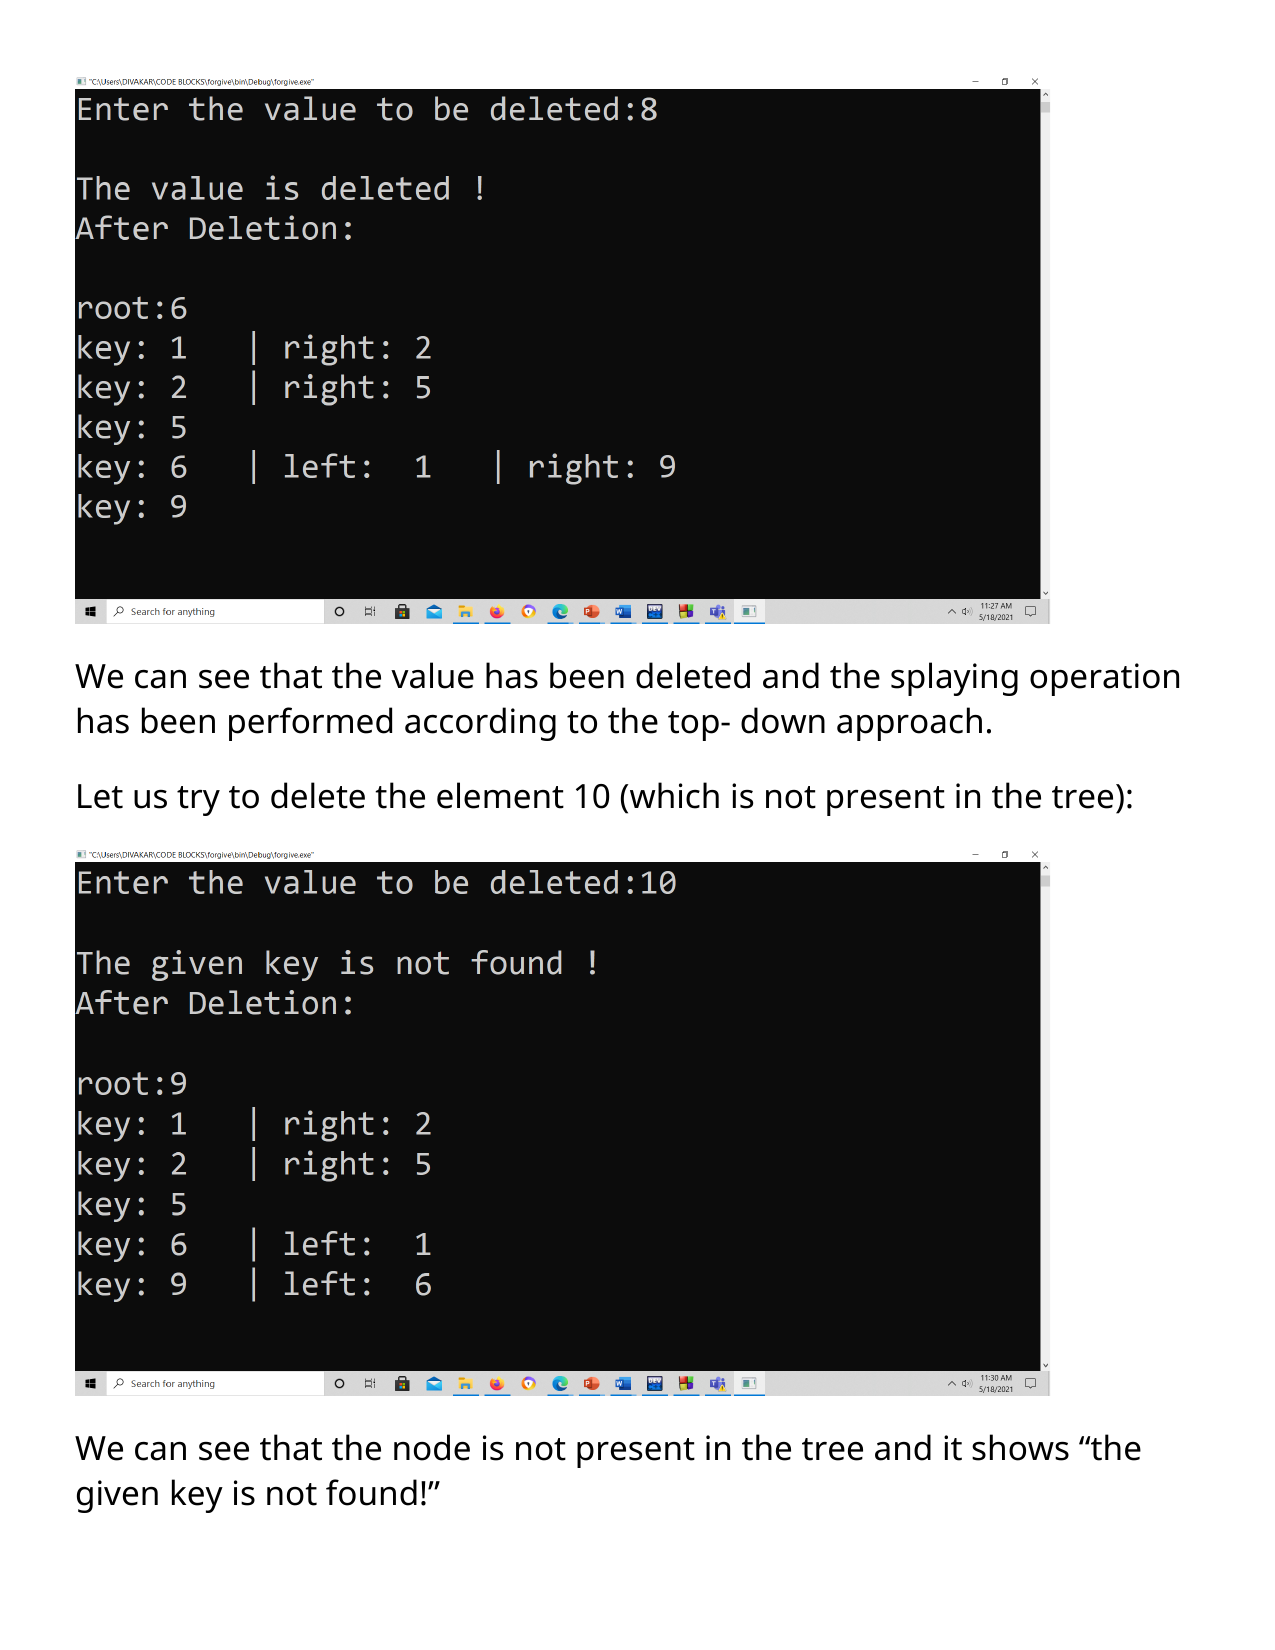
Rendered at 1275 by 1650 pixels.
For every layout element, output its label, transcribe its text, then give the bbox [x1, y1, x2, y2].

picture [75, 847, 1050, 1396]
picture [75, 75, 1050, 624]
text We can see that the node is not present in the tree and it shows “the given key is not found!” [75, 1425, 1200, 1516]
text We can see that the value has been deleted and the splaying operation has been performed according to the top- down approach. [75, 653, 1200, 743]
text Let us try to delete the element 10 (which is not present in the tree): [75, 773, 1200, 818]
